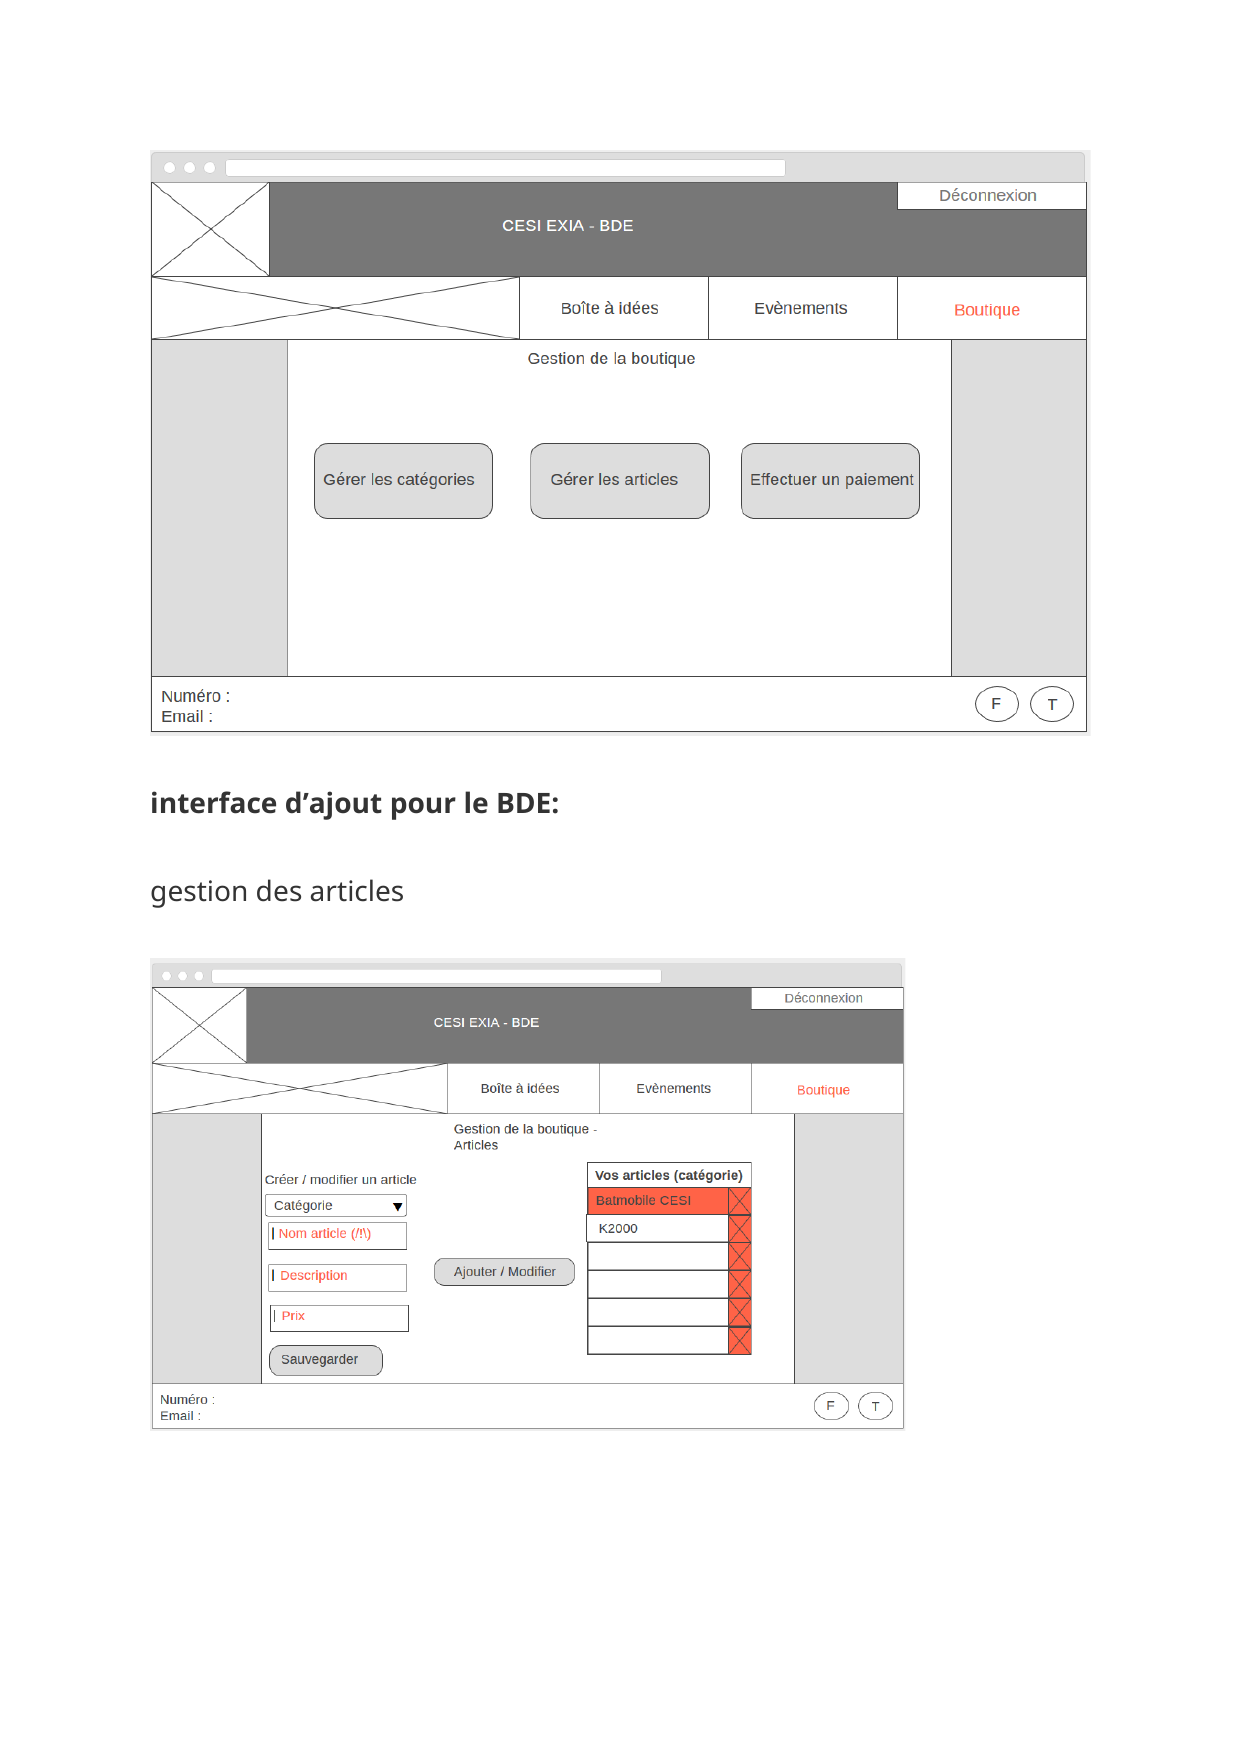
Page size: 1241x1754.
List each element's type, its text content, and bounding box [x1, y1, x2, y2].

picture [150, 150, 1091, 736]
text gestion des articles [150, 871, 1090, 909]
text interface d’ajout pour le BDE: [150, 783, 1090, 821]
picture [150, 958, 906, 1431]
